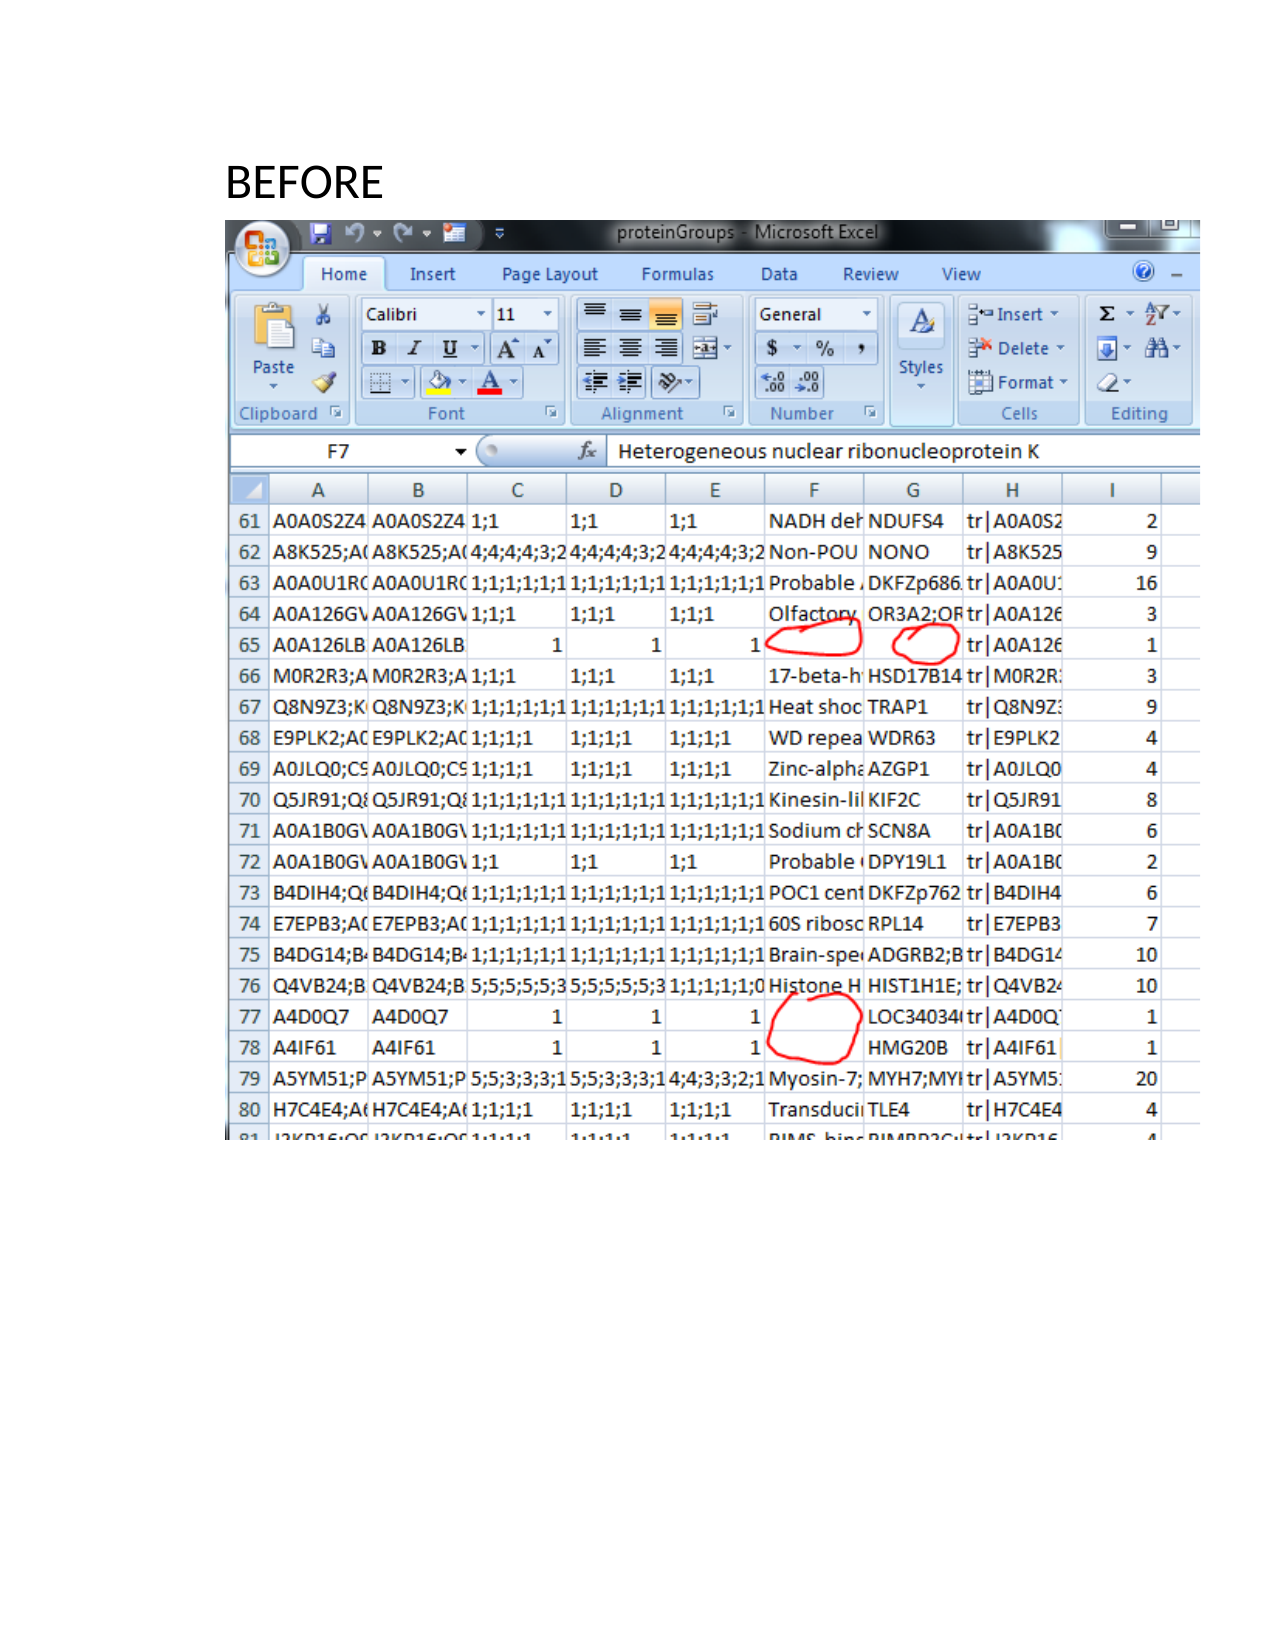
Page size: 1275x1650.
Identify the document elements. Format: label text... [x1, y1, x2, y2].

picture [225, 220, 1200, 1140]
list BEFORE [225, 150, 1125, 211]
